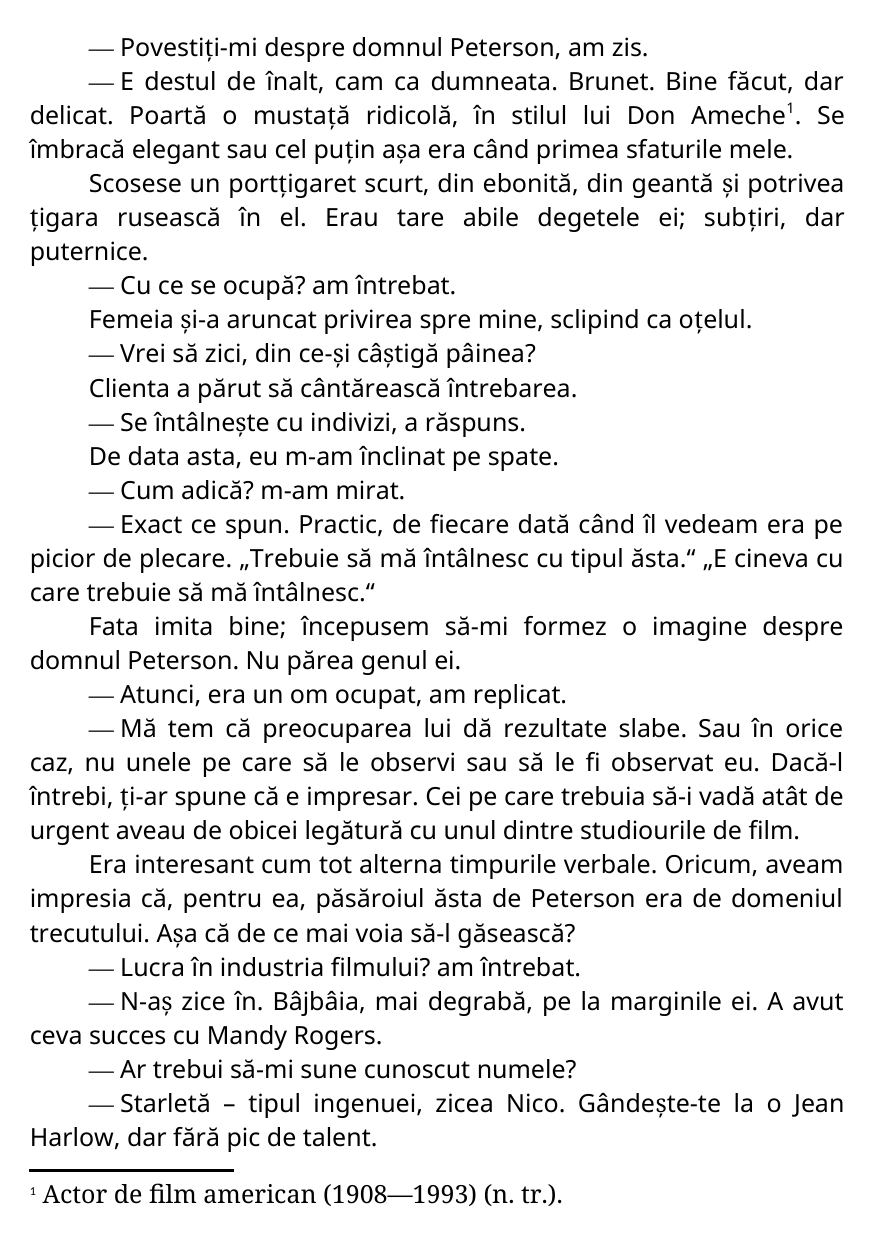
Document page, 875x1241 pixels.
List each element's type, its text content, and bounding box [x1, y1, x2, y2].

text Lucra în industria filmului? am întrebat. [29, 949, 844, 983]
text Clienta a părut să cântărească întrebarea. [29, 370, 844, 404]
text Femeia și-a aruncat privirea spre mine, sclipind ca oțelul. [29, 302, 844, 336]
text Scosese un portțigaret scurt, din ebonită, din geantă și potrivea țigara rusească în el. Erau tare abile degetele ei; subțiri, dar puternice. [29, 166, 844, 268]
text Starletă – tipul ingenuei, zicea Nico. Gândește-te la o Jean Harlow, dar fără pic de talent. [29, 1086, 844, 1154]
text Fata imita bine; începusem să-mi formez o imagine despre domnul Peterson. Nu părea genul ei. [29, 609, 844, 677]
text Era interesant cum tot alterna timpurile verbale. Oricum, aveam impresia că, pentru ea, păsăroiul ăsta de Peterson era de domeniul trecutului. Așa că de ce mai voia să-l găsească? [29, 847, 844, 949]
text Cum adică? m-am mirat. [29, 472, 844, 506]
text Se întâlnește cu indivizi, a răspuns. [29, 404, 844, 438]
text Cu ce se ocupă? am întrebat. [29, 268, 844, 302]
text De data asta, eu m-am înclinat pe spate. [29, 438, 844, 472]
text N-aș zice în. Bâjbâia, mai degrabă, pe la marginile ei. A avut ceva succes cu Mandy Rogers. [29, 983, 844, 1051]
text E destul de înalt, cam ca dumneata. Brunet. Bine făcut, dar delicat. Poartă o mustață ridicolă, în stilul lui Don Ameche. Se îmbracă elegant sau cel puțin așa era când primea sfaturile mele. [29, 64, 844, 166]
text Exact ce spun. Practic, de fiecare dată când îl vedeam era pe picior de plecare. „Trebuie să mă întâlnesc cu tipul ăsta.“ „E cineva cu care trebuie să mă întâlnesc.“ [29, 506, 844, 609]
text Atunci, era un om ocupat, am replicat. [29, 677, 844, 711]
text Mă tem că preocuparea lui dă rezultate slabe. Sau în orice caz, nu unele pe care să le observi sau să le fi observat eu. Dacă-l întrebi, ți-ar spune că e impresar. Cei pe care trebuia să-i vadă atât de urgent aveau de obicei legătură cu unul dintre studiourile de film. [29, 711, 844, 847]
text Ar trebui să-mi sune cunoscut numele? [29, 1051, 844, 1086]
text Povestiți-mi despre domnul Peterson, am zis. [29, 29, 844, 64]
text Vrei să zici, din ce-și câștigă pâinea? [29, 336, 844, 370]
